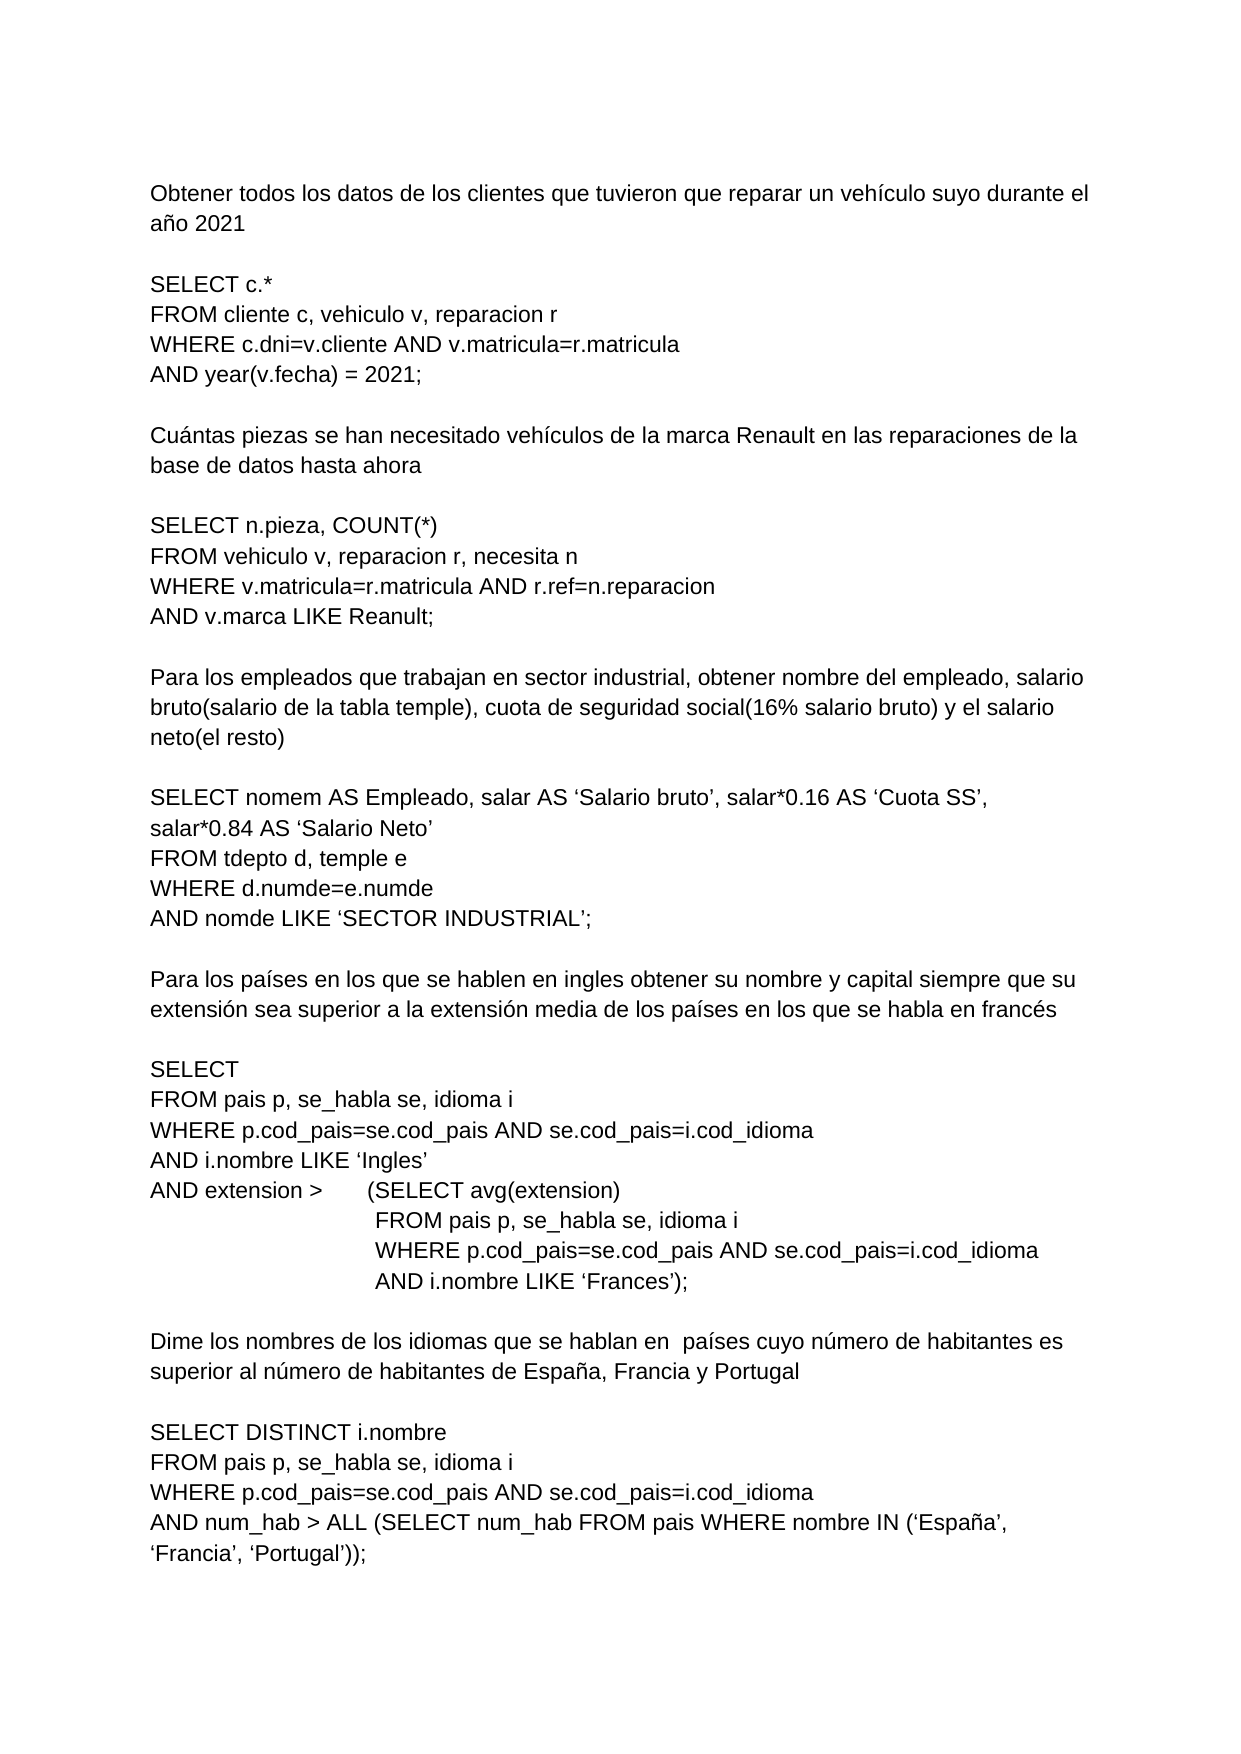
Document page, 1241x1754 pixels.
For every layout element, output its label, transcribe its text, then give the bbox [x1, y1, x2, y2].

text AND extension > (SELECT avg(extension) [150, 1177, 1090, 1203]
text AND num_hab > ALL (SELECT num_hab FROM pais WHERE nombre IN (‘España’, ‘Francia’, ‘Portugal’)); [150, 1509, 1090, 1566]
text WHERE p.cod_pais=se.cod_pais AND se.cod_pais=i.cod_idioma [300, 1237, 1090, 1264]
text FROM pais p, se_habla se, idioma i [150, 1449, 1090, 1475]
text Para los empleados que trabajan en sector industrial, obtener nombre del empleado, salario bruto(salario de la tabla temple), cuota de seguridad social(16% salario bruto) y el salario neto(el resto) [150, 663, 1090, 750]
text WHERE d.numde=e.numde [150, 875, 1090, 901]
text Obtener todos los datos de los clientes que tuvieron que reparar un vehículo suyo durante el año 2021 [150, 180, 1090, 237]
text FROM tdepto d, temple e [150, 845, 1090, 871]
text WHERE p.cod_pais=se.cod_pais AND se.cod_pais=i.cod_idioma [150, 1479, 1090, 1506]
text FROM pais p, se_habla se, idioma i [300, 1207, 1090, 1234]
text Dime los nombres de los idiomas que se hablan en países cuyo número de habitantes es superior al número de habitantes de España, Francia y Portugal [150, 1328, 1090, 1385]
text AND year(v.fecha) = 2021; [150, 361, 1090, 388]
text SELECT DISTINCT i.nombre [150, 1419, 1090, 1445]
text AND v.marca LIKE Reanult; [150, 603, 1090, 629]
text AND nomde LIKE ‘SECTOR INDUSTRIAL’; [150, 905, 1090, 932]
text SELECT nomem AS Empleado, salar AS ‘Salario bruto’, salar*0.16 AS ‘Cuota SS’, salar*0.84 AS ‘Salario Neto’ [150, 784, 1090, 841]
text FROM pais p, se_habla se, idioma i [150, 1086, 1090, 1113]
text FROM cliente c, vehiculo v, reparacion r [150, 301, 1090, 327]
text AND i.nombre LIKE ‘Ingles’ [150, 1147, 1090, 1173]
text SELECT [150, 1056, 1090, 1083]
text WHERE c.dni=v.cliente AND v.matricula=r.matricula [150, 331, 1090, 358]
text FROM vehiculo v, reparacion r, necesita n [150, 543, 1090, 569]
text WHERE v.matricula=r.matricula AND r.ref=n.reparacion [150, 573, 1090, 599]
text Cuántas piezas se han necesitado vehículos de la marca Renault en las reparaciones de la base de datos hasta ahora [150, 422, 1090, 478]
text AND i.nombre LIKE ‘Frances’); [300, 1268, 1090, 1294]
text WHERE p.cod_pais=se.cod_pais AND se.cod_pais=i.cod_idioma [150, 1117, 1090, 1143]
text SELECT n.pieza, COUNT(*) [150, 512, 1090, 539]
text Para los países en los que se hablen en ingles obtener su nombre y capital siempre que su extensión sea superior a la extensión media de los países en los que se habla en francés [150, 966, 1090, 1022]
text SELECT c.* [150, 271, 1090, 297]
